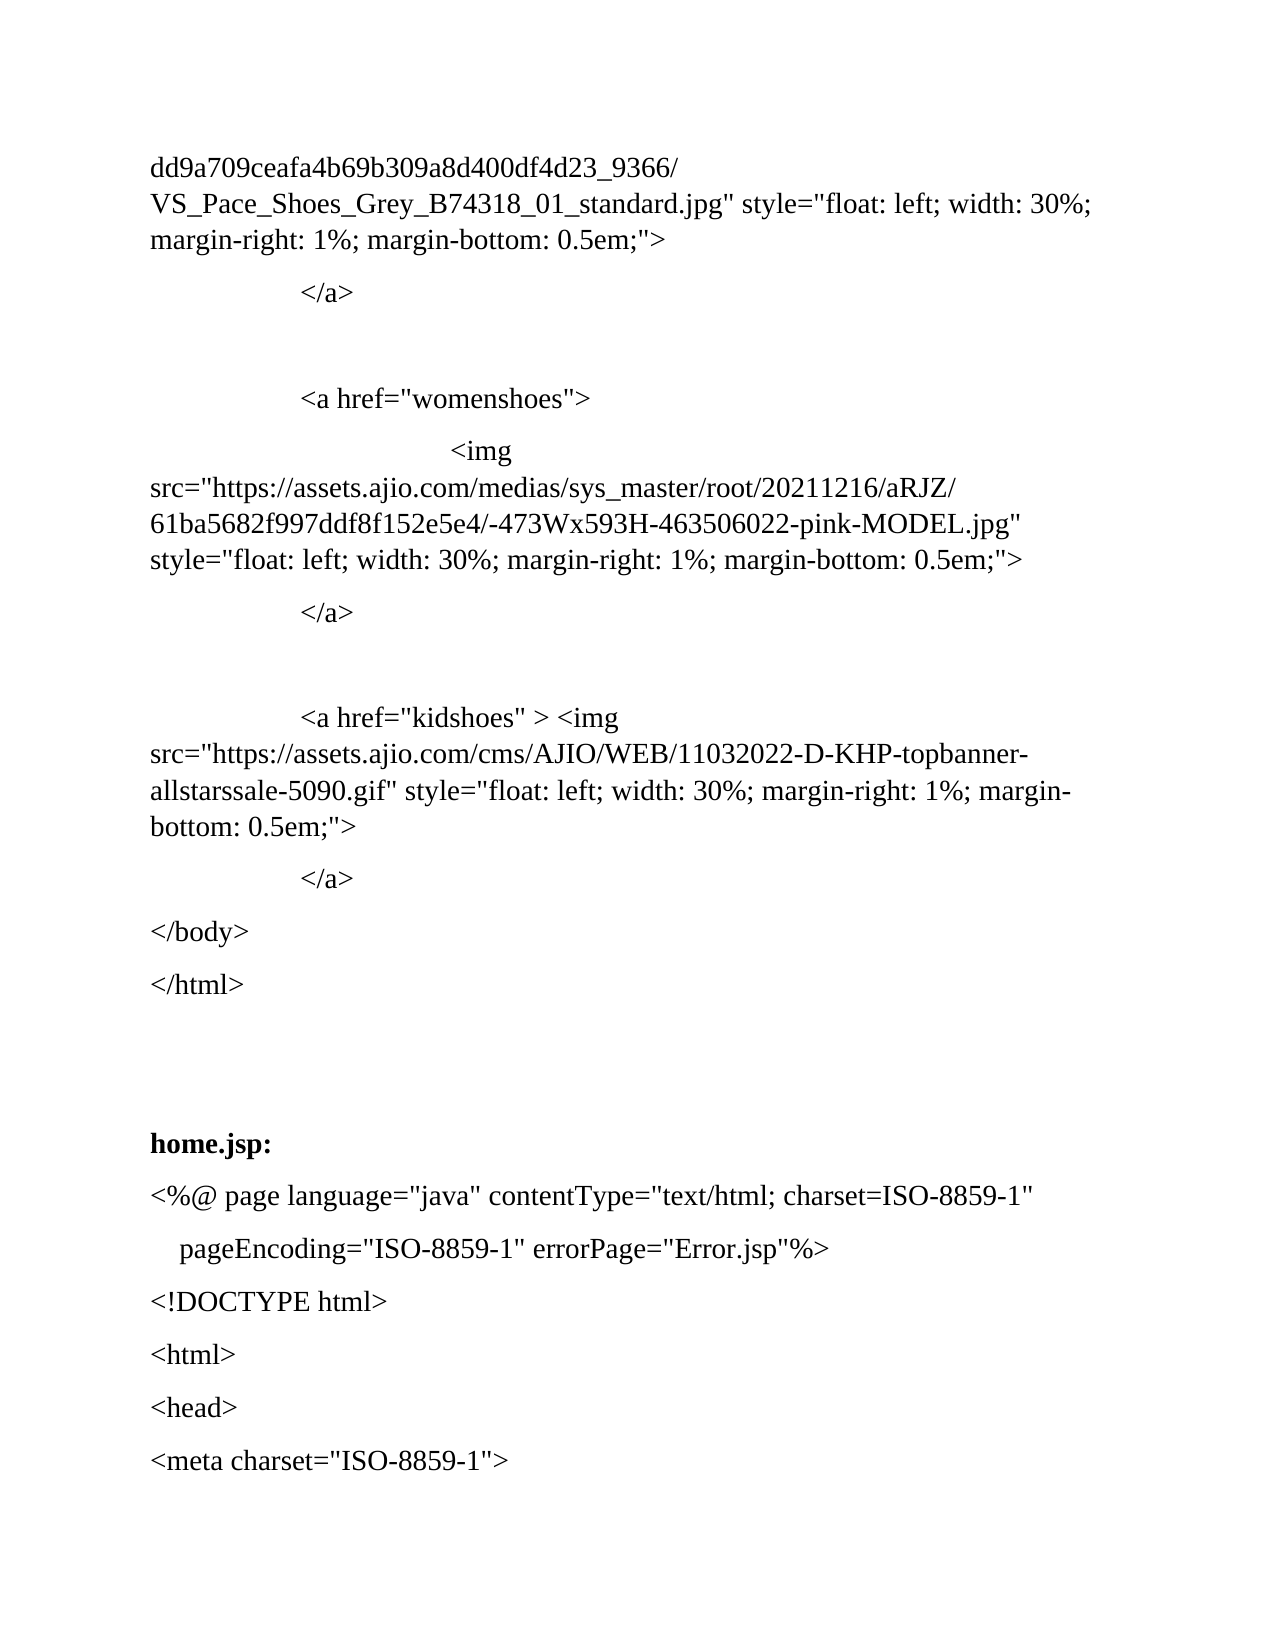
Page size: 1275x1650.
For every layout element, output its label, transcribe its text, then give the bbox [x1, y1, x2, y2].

text <img src="https://assets.ajio.com/medias/sys_master/root/20211216/aRJZ/61ba5682f997ddf8f152e5e4/-473Wx593H-463506022-pink-MODEL.jpg" style="float: left; width: 30%; margin-right: 1%; margin-bottom: 0.5em;"> [150, 433, 1125, 576]
text <head> [150, 1390, 1125, 1423]
text <%@ page language="java" contentType="text/html; charset=ISO-8859-1" [150, 1178, 1125, 1212]
text <html> [150, 1337, 1125, 1371]
text home.jsp: [150, 1126, 1125, 1159]
text <a href="womenshoes"> [150, 381, 1125, 414]
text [150, 150, 1125, 256]
text <a href="kidshoes" > <img src="https://assets.ajio.com/cms/AJIO/WEB/11032022-D-KHP-topbanner-allstarssale-5090.gif" style="float: left; width: 30%; margin-right: 1%; margin-bottom: 0.5em;"> [150, 700, 1125, 842]
text </a> [150, 275, 1125, 309]
text </html> [150, 967, 1125, 1001]
text </a> [150, 862, 1125, 895]
text <!DOCTYPE html> [150, 1284, 1125, 1318]
text </body> [150, 914, 1125, 948]
text pageEncoding="ISO-8859-1" errorPage="Error.jsp"%> [150, 1231, 1125, 1265]
text </a> [150, 595, 1125, 628]
text <meta charset="ISO-8859-1"> [150, 1443, 1125, 1476]
